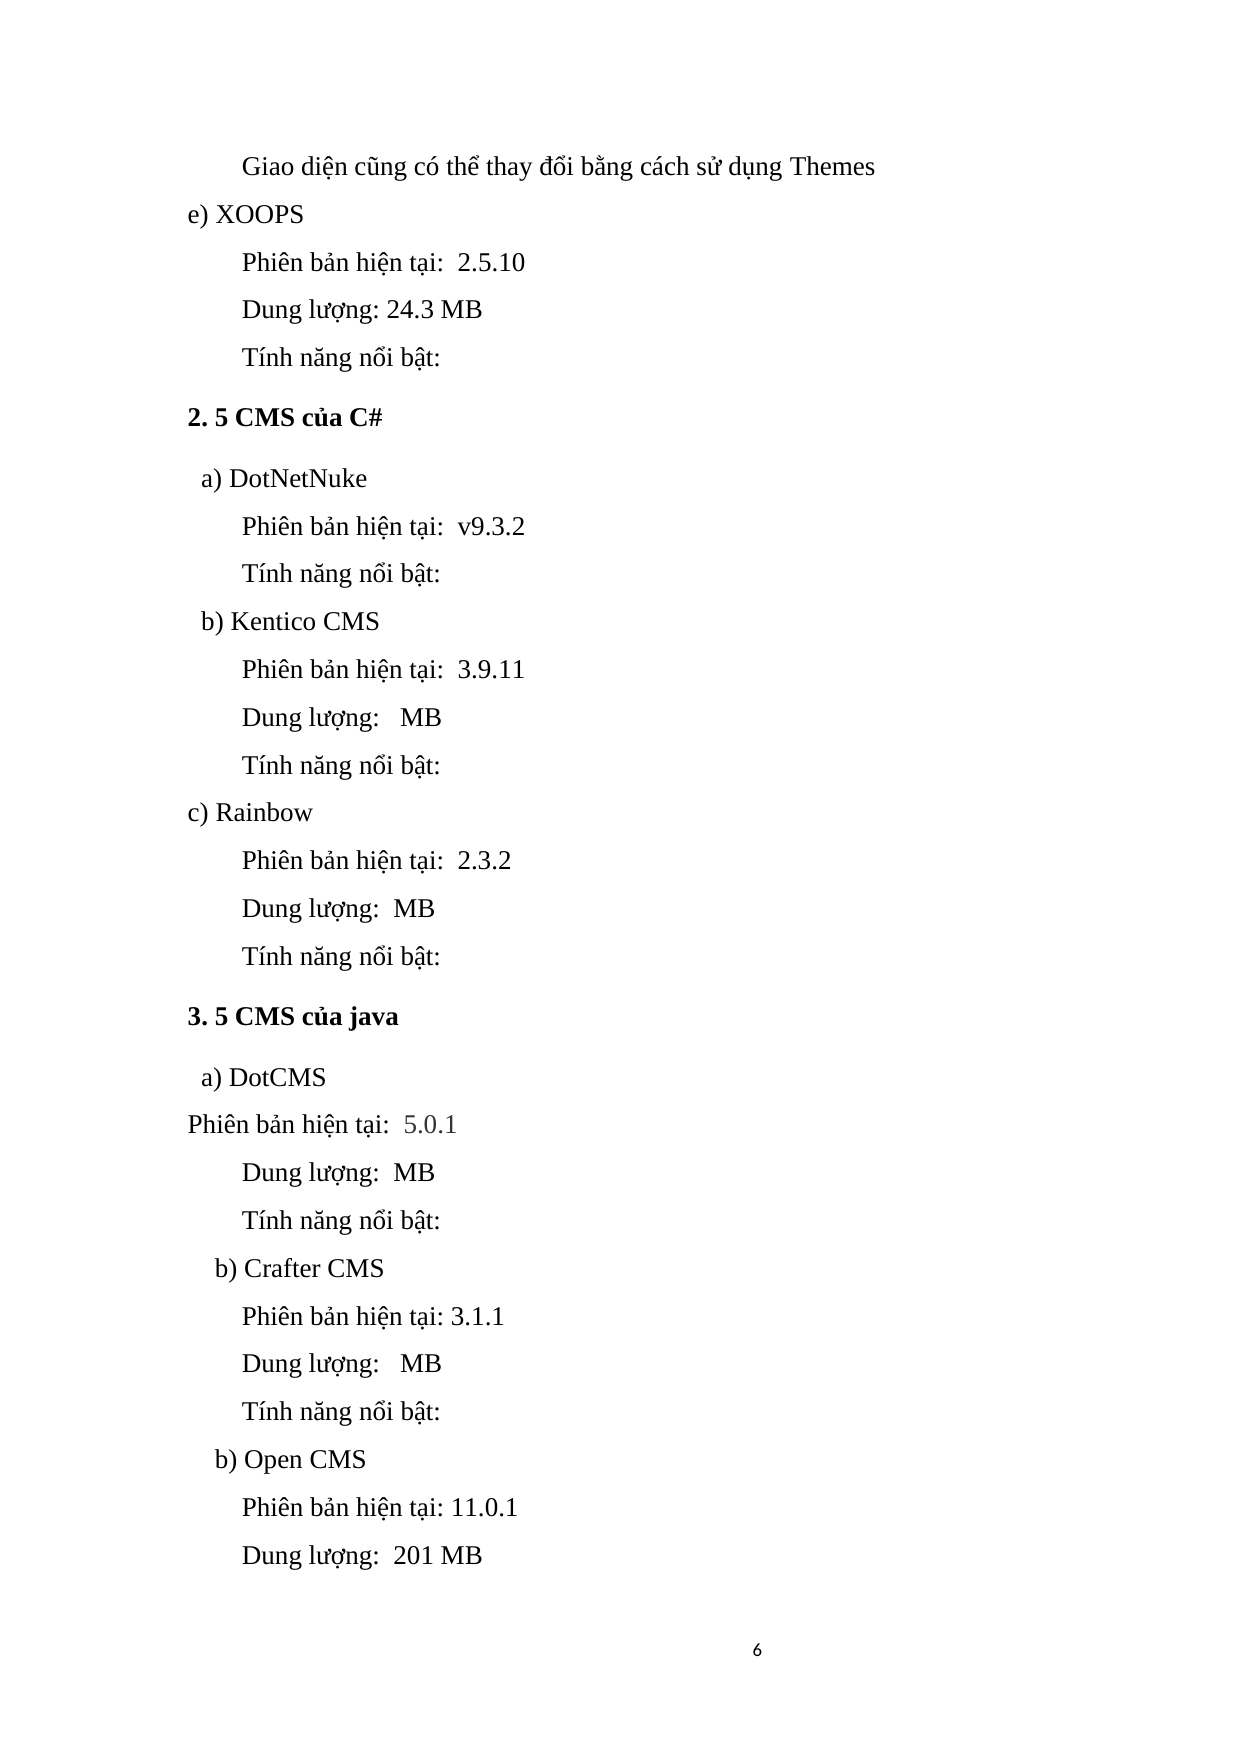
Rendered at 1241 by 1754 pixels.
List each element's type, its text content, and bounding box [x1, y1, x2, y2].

subtitle 2. 5 CMS của C# [187, 402, 1053, 433]
text Phiên bản hiện tại: v9.3.2 [187, 510, 1053, 541]
text Tính năng nổi bật: [187, 749, 1053, 780]
text Dung lượng: 24.3 MB [187, 293, 1053, 324]
text b) Crafter CMS [187, 1252, 1053, 1283]
text Dung lượng: MB [187, 1156, 1053, 1187]
text Tính năng nổi bật: [187, 341, 1053, 372]
text Phiên bản hiện tại: 2.3.2 [187, 844, 1053, 876]
text Phiên bản hiện tại: 2.5.10 [187, 246, 1053, 277]
text Tính năng nổi bật: [187, 557, 1053, 589]
text Phiên bản hiện tại: 3.1.1 [187, 1300, 1053, 1331]
text a) DotCMS [187, 1061, 1053, 1092]
text Phiên bản hiện tại: 3.9.11 [187, 653, 1053, 684]
text Dung lượng: 201 MB [187, 1539, 1053, 1570]
text Giao diện cũng có thể thay đổi bằng cách sử dụng Themes [187, 150, 1053, 181]
text Tính năng nổi bật: [187, 1395, 1053, 1426]
text b) Kentico CMS [187, 605, 1053, 636]
text Phiên bản hiện tại: 5.0.1 [187, 1108, 1053, 1139]
text c) Rainbow [187, 797, 1053, 828]
text Dung lượng: MB [187, 892, 1053, 923]
text Phiên bản hiện tại: 11.0.1 [187, 1491, 1053, 1522]
text b) Open CMS [187, 1443, 1053, 1474]
subtitle 3. 5 CMS của java [187, 1000, 1053, 1031]
text e) XOOPS [187, 198, 1053, 229]
text Tính năng nổi bật: [187, 940, 1053, 971]
text Dung lượng: MB [187, 1347, 1053, 1379]
text Dung lượng: MB [187, 701, 1053, 732]
text Tính năng nổi bật: [187, 1204, 1053, 1235]
text a) DotNetNuke [187, 462, 1053, 493]
